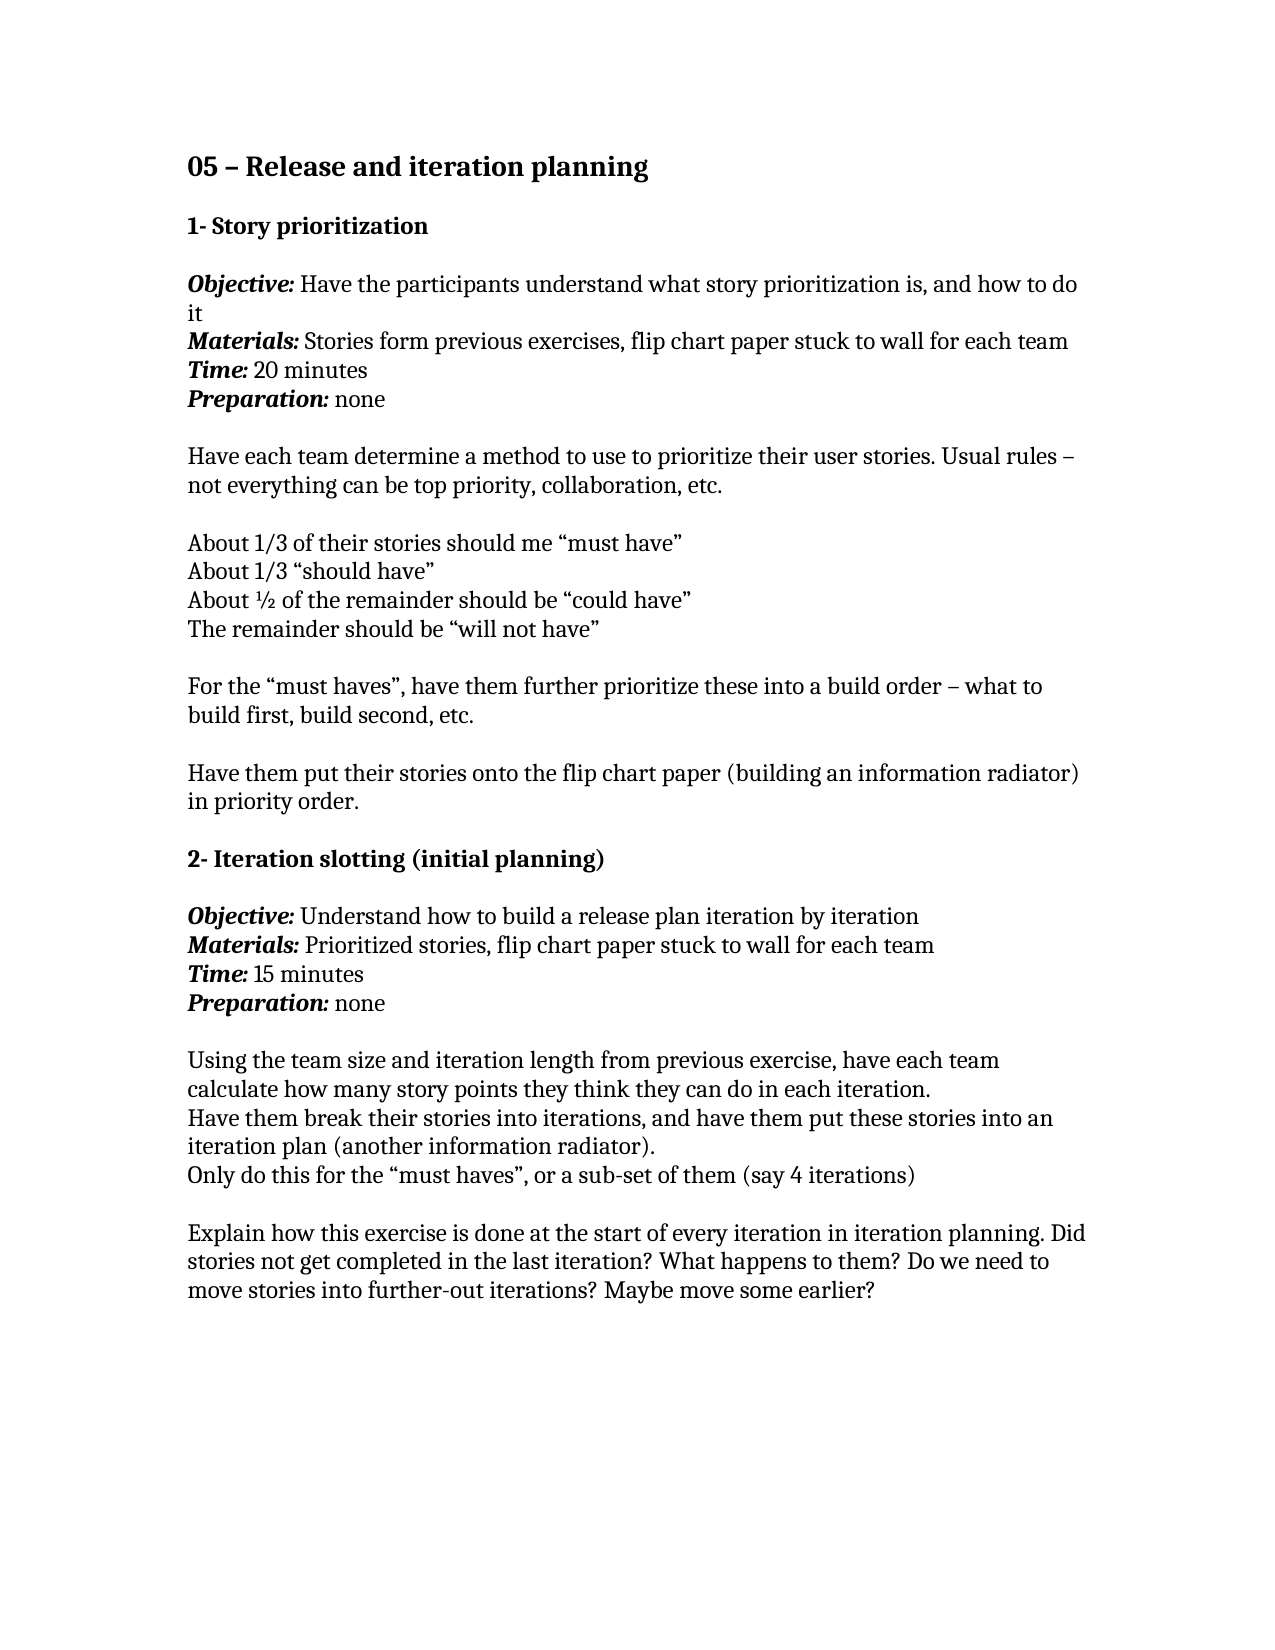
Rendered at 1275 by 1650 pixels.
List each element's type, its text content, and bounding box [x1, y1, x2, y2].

text 2- Iteration slotting (initial planning) [187, 845, 1087, 873]
text Using the team size and iteration length from previous exercise, have each team calculate how many story points they think they can do in each iteration. [187, 1046, 1087, 1103]
text Objective: Understand how to build a release plan iteration by iteration [187, 902, 1087, 931]
text Have them break their stories into iterations, and have them put these stories into an iteration plan (another information radiator). [187, 1103, 1087, 1161]
text Time: 15 minutes [187, 960, 1087, 988]
text Have them put their stories onto the flip chart paper (building an information radiator) in priority order. [187, 758, 1087, 816]
text 1- Story prioritization [187, 212, 1087, 241]
text About ½ of the remainder should be “could have” [187, 586, 1087, 615]
text Objective: Have the participants understand what story prioritization is, and how to do it [187, 270, 1087, 327]
text Time: 20 minutes [187, 356, 1087, 385]
text Materials: Stories form previous exercises, flip chart paper stuck to wall for each team [187, 327, 1087, 356]
text 05 – Release and iteration planning [187, 150, 1087, 183]
text About 1/3 of their stories should me “must have” [187, 528, 1087, 557]
text The remainder should be “will not have” [187, 615, 1087, 643]
text Preparation: none [187, 988, 1087, 1017]
text Preparation: none [187, 385, 1087, 413]
text Have each team determine a method to use to prioritize their user stories. Usual rules – not everything can be top priority, collaboration, etc. [187, 442, 1087, 500]
text Explain how this exercise is done at the start of every iteration in iteration planning. Did stories not get completed in the last iteration? What happens to them? Do we need to move stories into further-out iterations? Maybe move some earlier? [187, 1218, 1087, 1305]
text Only do this for the “must haves”, or a sub-set of them (say 4 iterations) [187, 1161, 1087, 1190]
text For the “must haves”, have them further prioritize these into a build order – what to build first, build second, etc. [187, 672, 1087, 730]
text Materials: Prioritized stories, flip chart paper stuck to wall for each team [187, 931, 1087, 960]
text About 1/3 “should have” [187, 557, 1087, 586]
